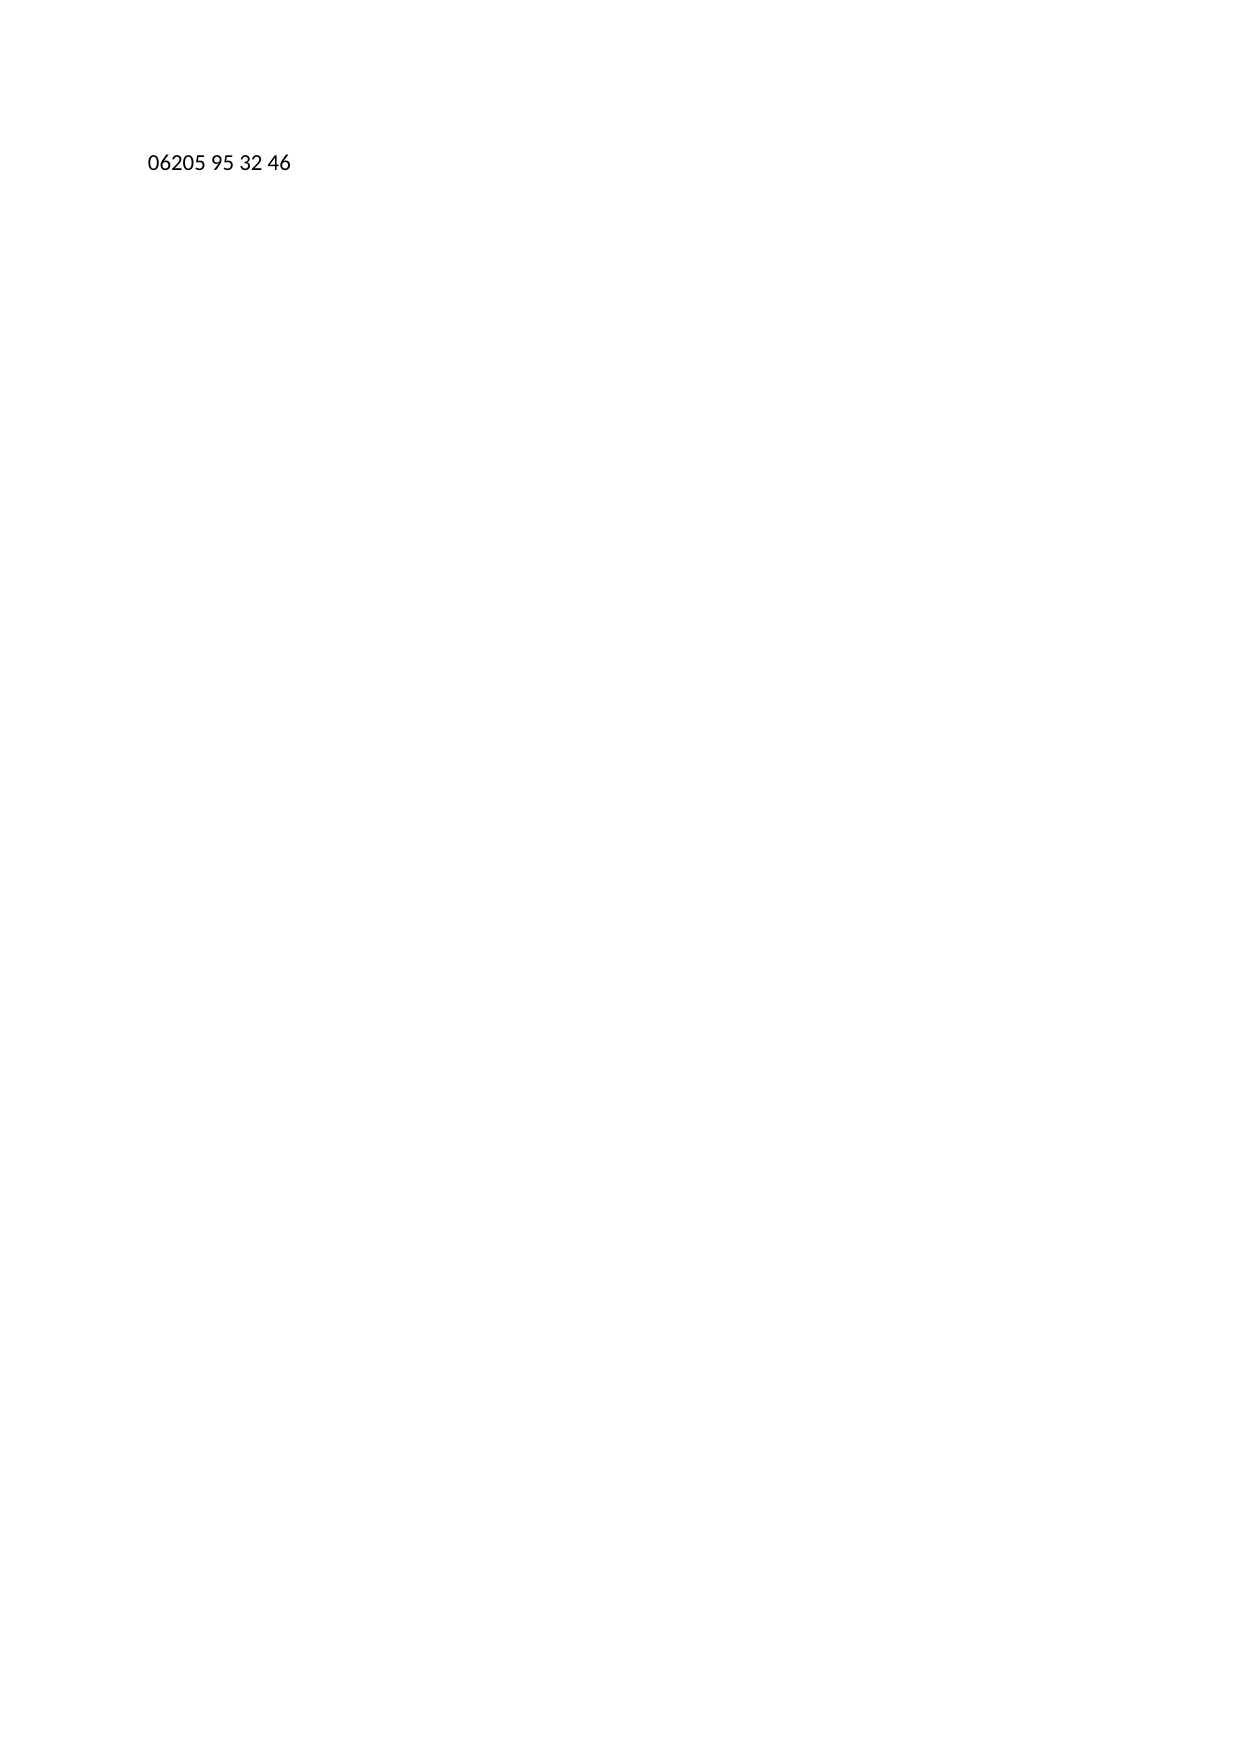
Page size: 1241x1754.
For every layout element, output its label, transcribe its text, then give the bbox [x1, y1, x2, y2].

text 06205 95 32 46 [148, 148, 1093, 176]
